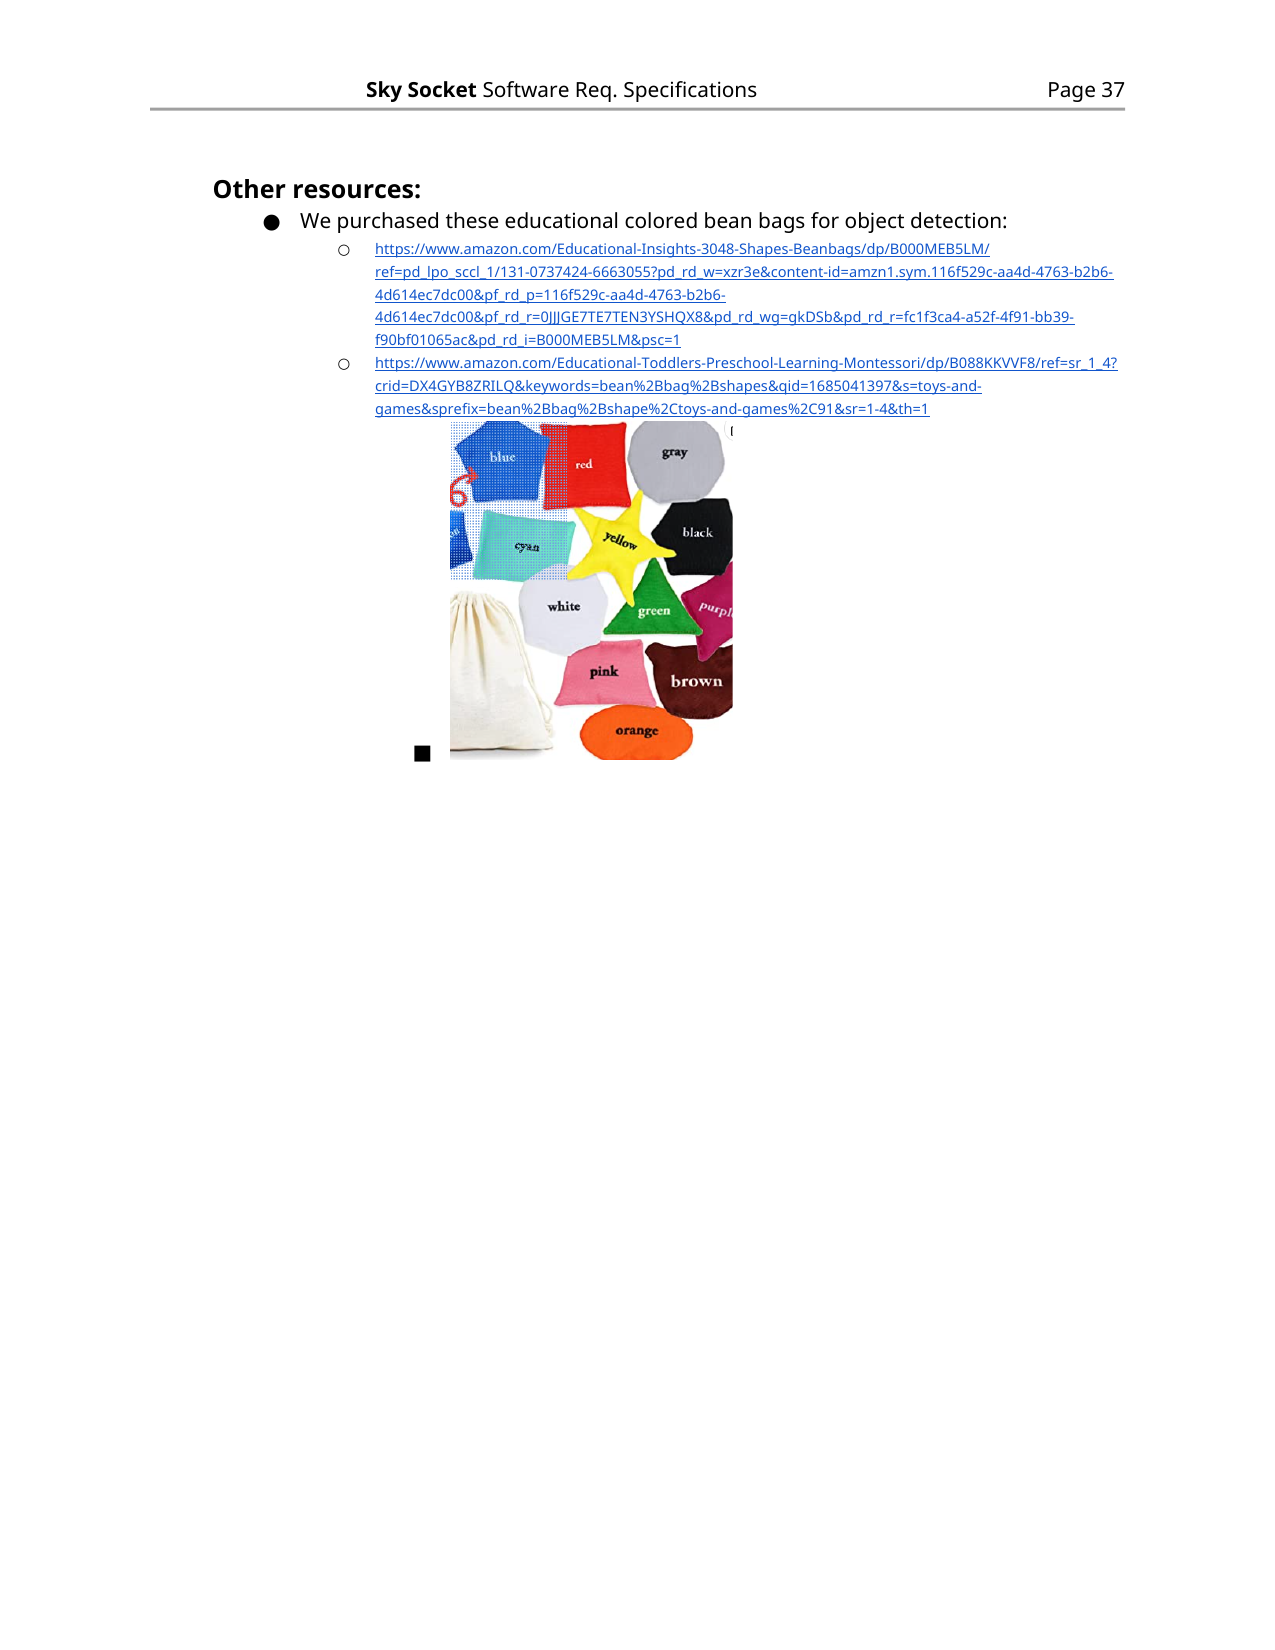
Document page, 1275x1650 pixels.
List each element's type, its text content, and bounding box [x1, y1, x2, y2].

list We purchased these educational colored bean bags for object detection: [262, 206, 1125, 235]
subtitle Other resources: [212, 172, 1125, 206]
list https://www.amazon.com/Educational-Insights-3048-Shapes-Beanbags/dp/B000MEB5LM/ref=pd_lpo_sccl_1/131-0737424-6663055?pd_rd_w=xzr3e&content-id=amzn1.sym.116f529c-aa4d-4763-b2b6-4d614ec7dc00&pf_rd_p=116f529c-aa4d-4763-b2b6-4d614ec7dc00&pf_rd_r=0JJJGE7TE7TEN3YSHQX8&pd_rd_wg=gkDSb&pd_rd_r=fc1f3ca4-a52f-4f91-bb39-f90bf01065ac&pd_rd_i=B000MEB5LM&psc=1 [337, 239, 1125, 350]
list https://www.amazon.com/Educational-Toddlers-Preschool-Learning-Montessori/dp/B088KKVVF8/ref=sr_1_4?crid=DX4GYB8ZRILQ&keywords=bean%2Bbag%2Bshapes&qid=1685041397&s=toys-and-games&sprefix=bean%2Bbag%2Bshape%2Ctoys-and-games%2C91&sr=1-4&th=1 [337, 353, 1125, 418]
picture [450, 421, 733, 760]
